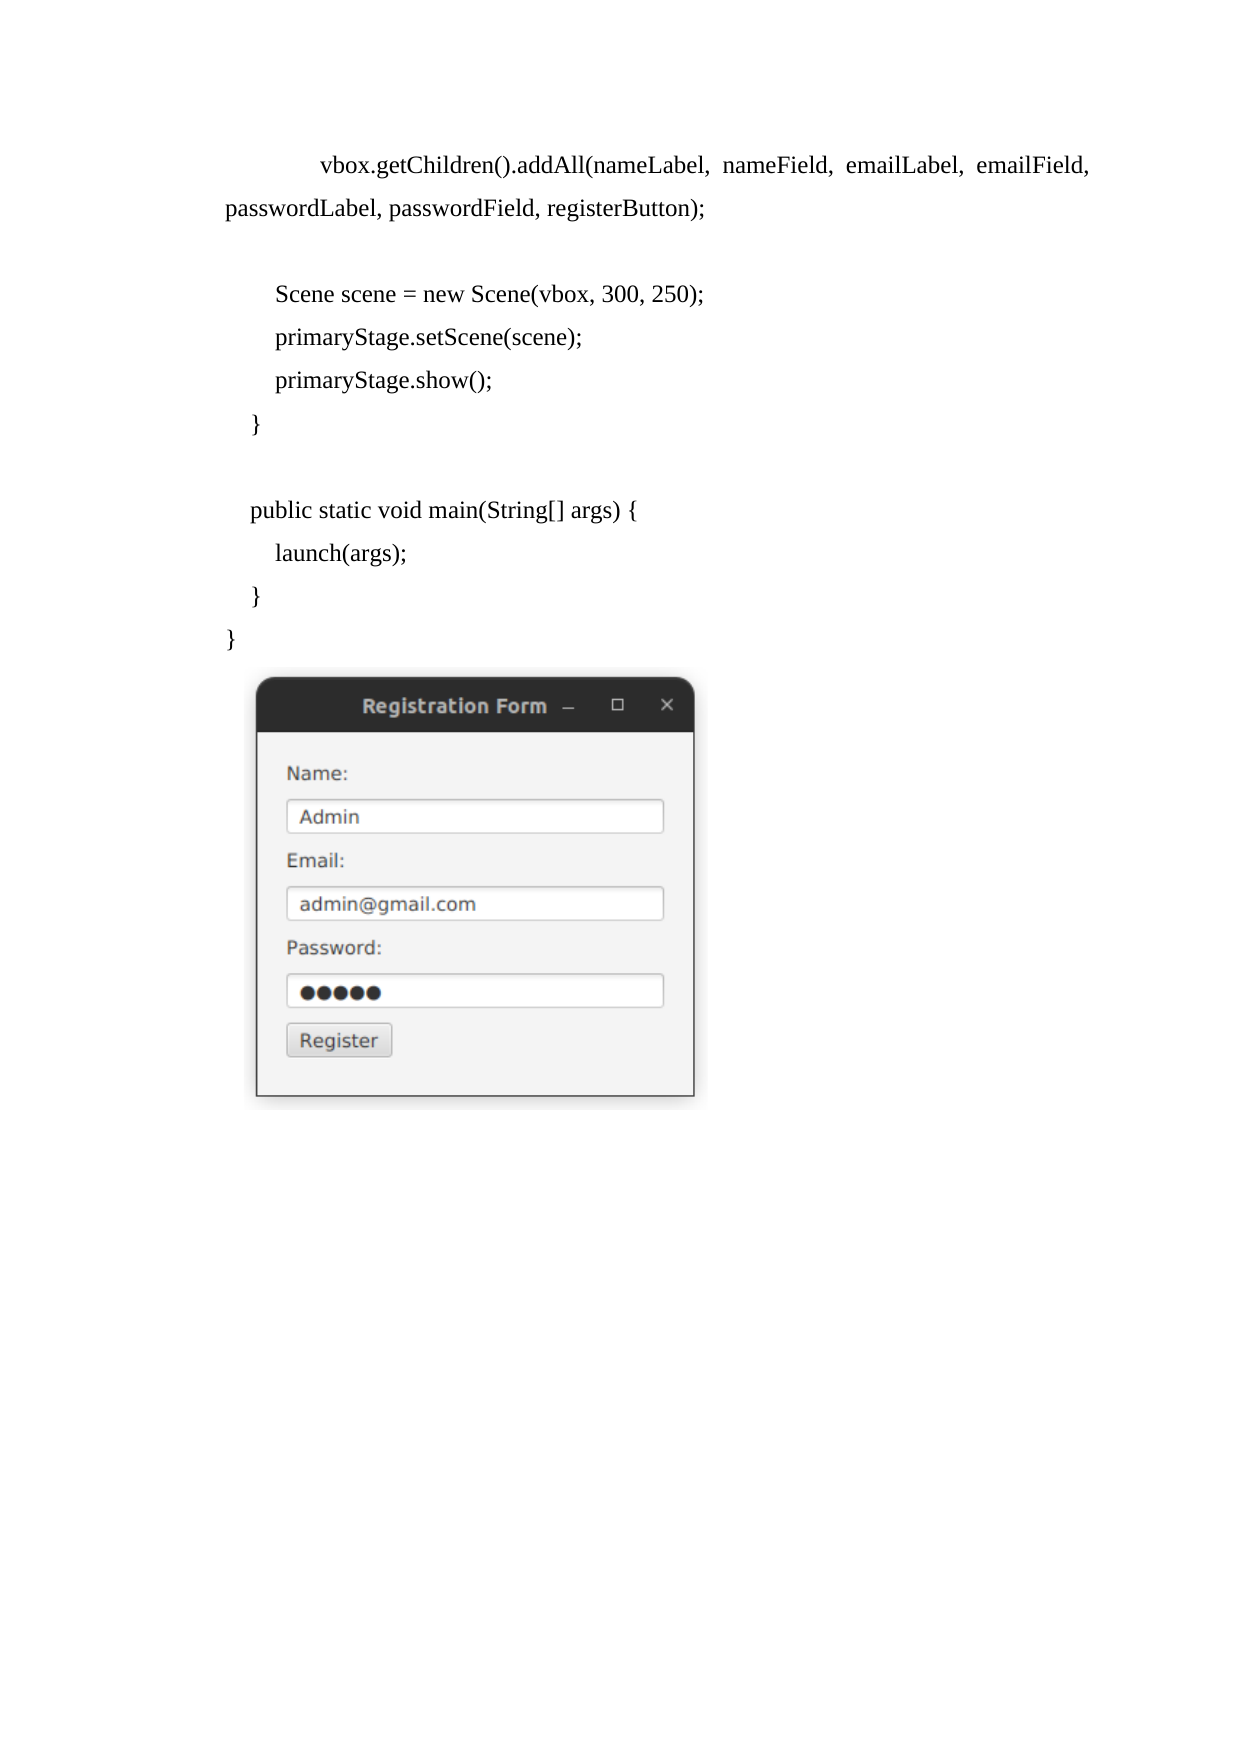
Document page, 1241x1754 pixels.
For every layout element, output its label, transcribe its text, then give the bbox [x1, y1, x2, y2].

list } [225, 581, 1090, 610]
list vbox.getChildren().addAll(nameLabel, nameField, emailLabel, emailField, passwordLabel, passwordField, registerButton); [225, 150, 1090, 222]
list Scene scene = new Scene(vbox, 300, 250); [225, 279, 1090, 308]
list launch(args); [225, 538, 1090, 567]
list primaryStage.show(); [225, 366, 1090, 394]
list primaryStage.setScene(scene); [225, 322, 1090, 351]
list } [225, 409, 1090, 437]
list } [225, 624, 1090, 653]
list public static void main(String[] args) { [225, 495, 1090, 524]
